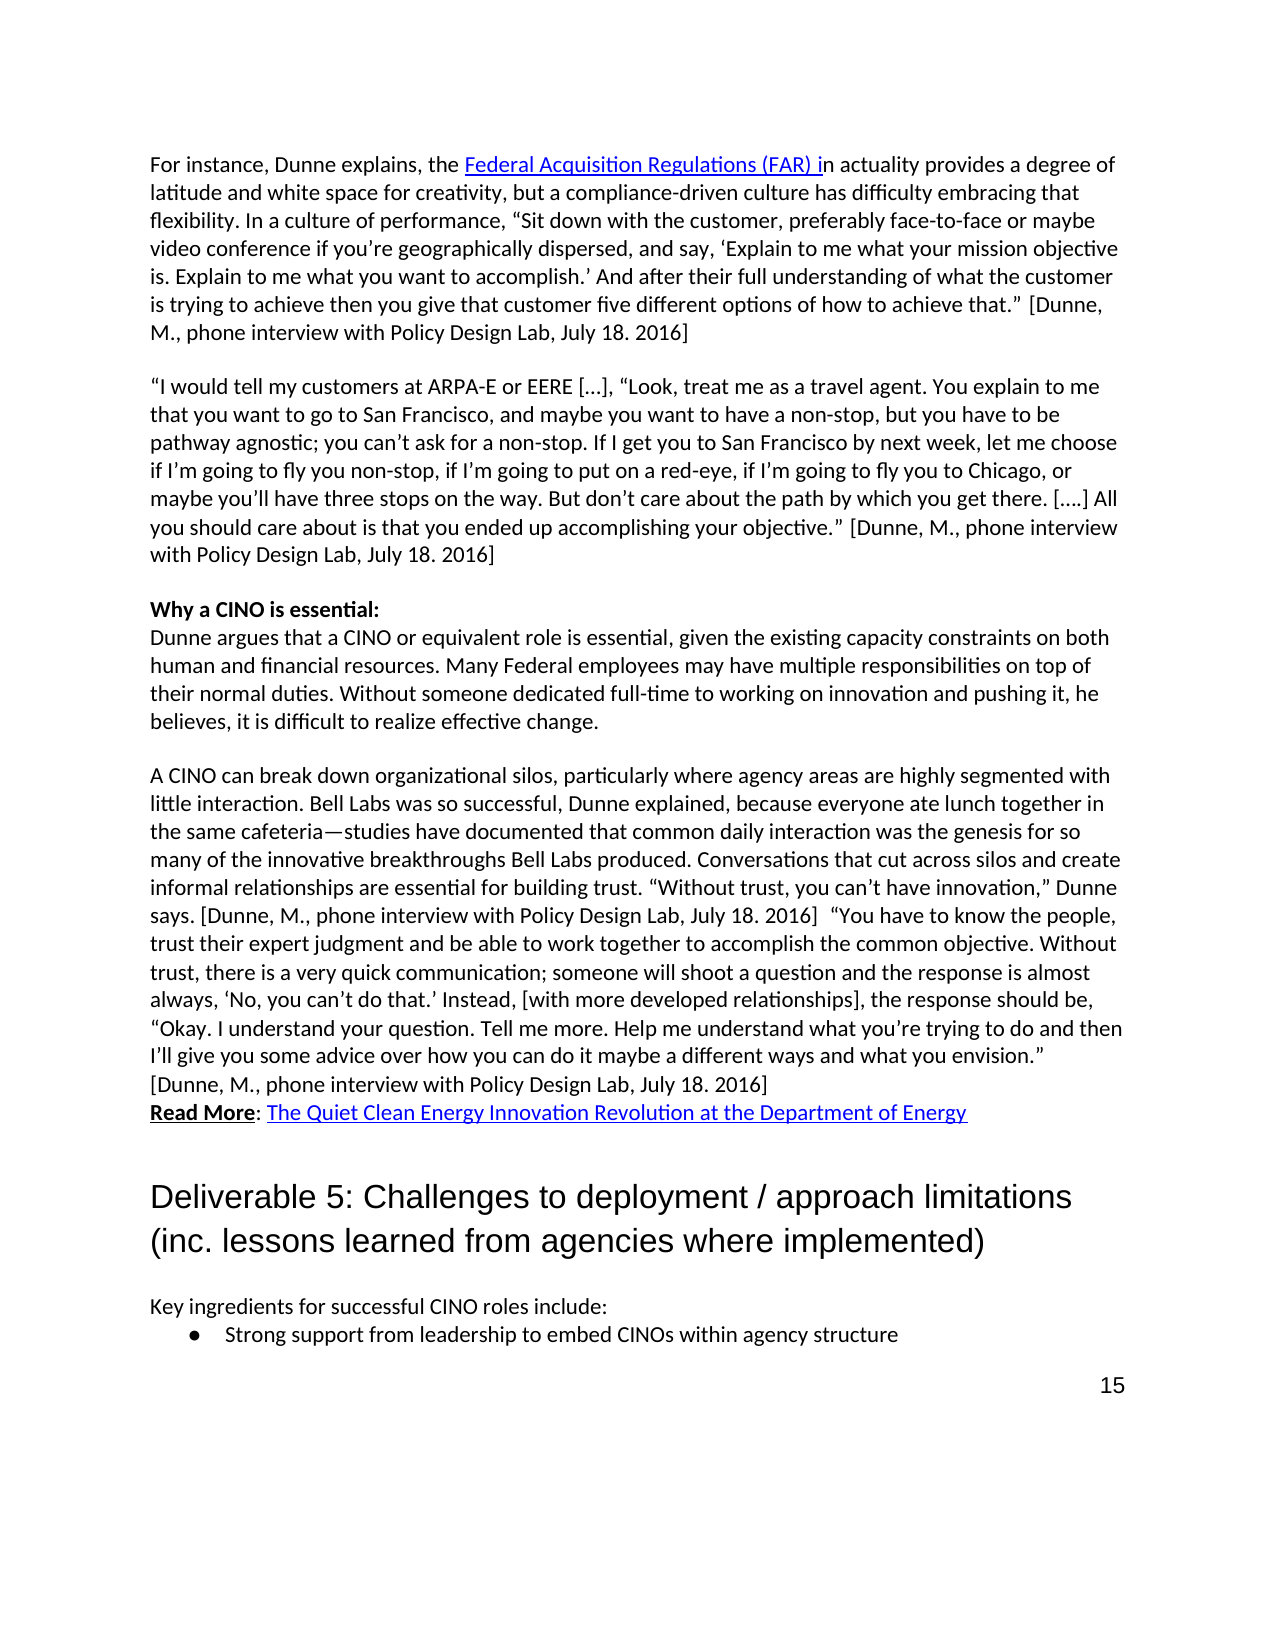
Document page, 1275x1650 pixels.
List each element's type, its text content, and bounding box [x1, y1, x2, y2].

text Why a CINO is essential: [150, 595, 1125, 623]
subtitle Deliverable 5: Challenges to deployment / approach limitations (inc. lessons learned from agencies where implemented) [150, 1177, 1125, 1260]
text Read More: The Quiet Clean Energy Innovation Revolution at the Department of Energy [150, 1098, 1125, 1126]
text Dunne argues that a CINO or equivalent role is essential, given the existing capacity constraints on both human and financial resources. Many Federal employees may have multiple responsibilities on top of their normal duties. Without someone dedicated full-time to working on innovation and pushing it, he believes, it is difficult to realize effective change. [150, 623, 1125, 735]
text For instance, Dunne explains, the n actuality provides a degree of latitude and white space for creativity, but a compliance-driven culture has difficulty embracing that flexibility. In a culture of performance, “Sit down with the customer, preferably face-to-face or maybe video conference if you’re geographically dispersed, and say, ‘Explain to me what your mission objective is. Explain to me what you want to accomplish.’ And after their full understanding of what the customer is trying to achieve then you give that customer five different options of how to achieve that” [150, 150, 1125, 346]
list Strong support from leadership to embed CINOs within agency structure [187, 1320, 1125, 1348]
text A CINO can break down organizational silos, particularly where agency areas are highly segmented with little interaction. Bell Labs was so successful, Dunne explained, because everyone ate lunch together in the same cafeteria—studies have documented that common daily interaction was the genesis for so many of the innovative breakthroughs Bell Labs produced. Conversations that cut across silos and create informal relationships are essential for building trust. “Without trust, you can’t have innovation,” Dunne says. “You have to know the people, trust their expert judgment and be able to work together to accomplish the common objective. Without trust, there is a very quick communication; someone will shoot a question and the response is almost always, ‘No, you can’t do that.’ Instead, [with more developed relationships], the response should be, “Okay. I understand your question. Tell me more. Help me understand what you’re trying to do and then I’ll give you some advice over how you can do it maybe a different ways and what you envision” [150, 761, 1125, 1098]
text “I would tell my customers at ARPA-E or EERE […], “Look, treat me as a travel agent. You explain to me that you want to go to San Francisco, and maybe you want to have a non-stop, but you have to be pathway agnostic; you can’t ask for a non-stop. If I get you to San Francisco by next week, let me choose if I’m going to fly you non-stop, if I’m going to put on a red-eye, if I’m going to fly you to Chicago, or maybe you’ll have three stops on the way. But don’t care about the path by which you get there. [….] All you should care about is that you ended up accomplishing your objective” [150, 372, 1125, 569]
text Key ingredients for successful CINO roles include: [150, 1292, 1125, 1320]
